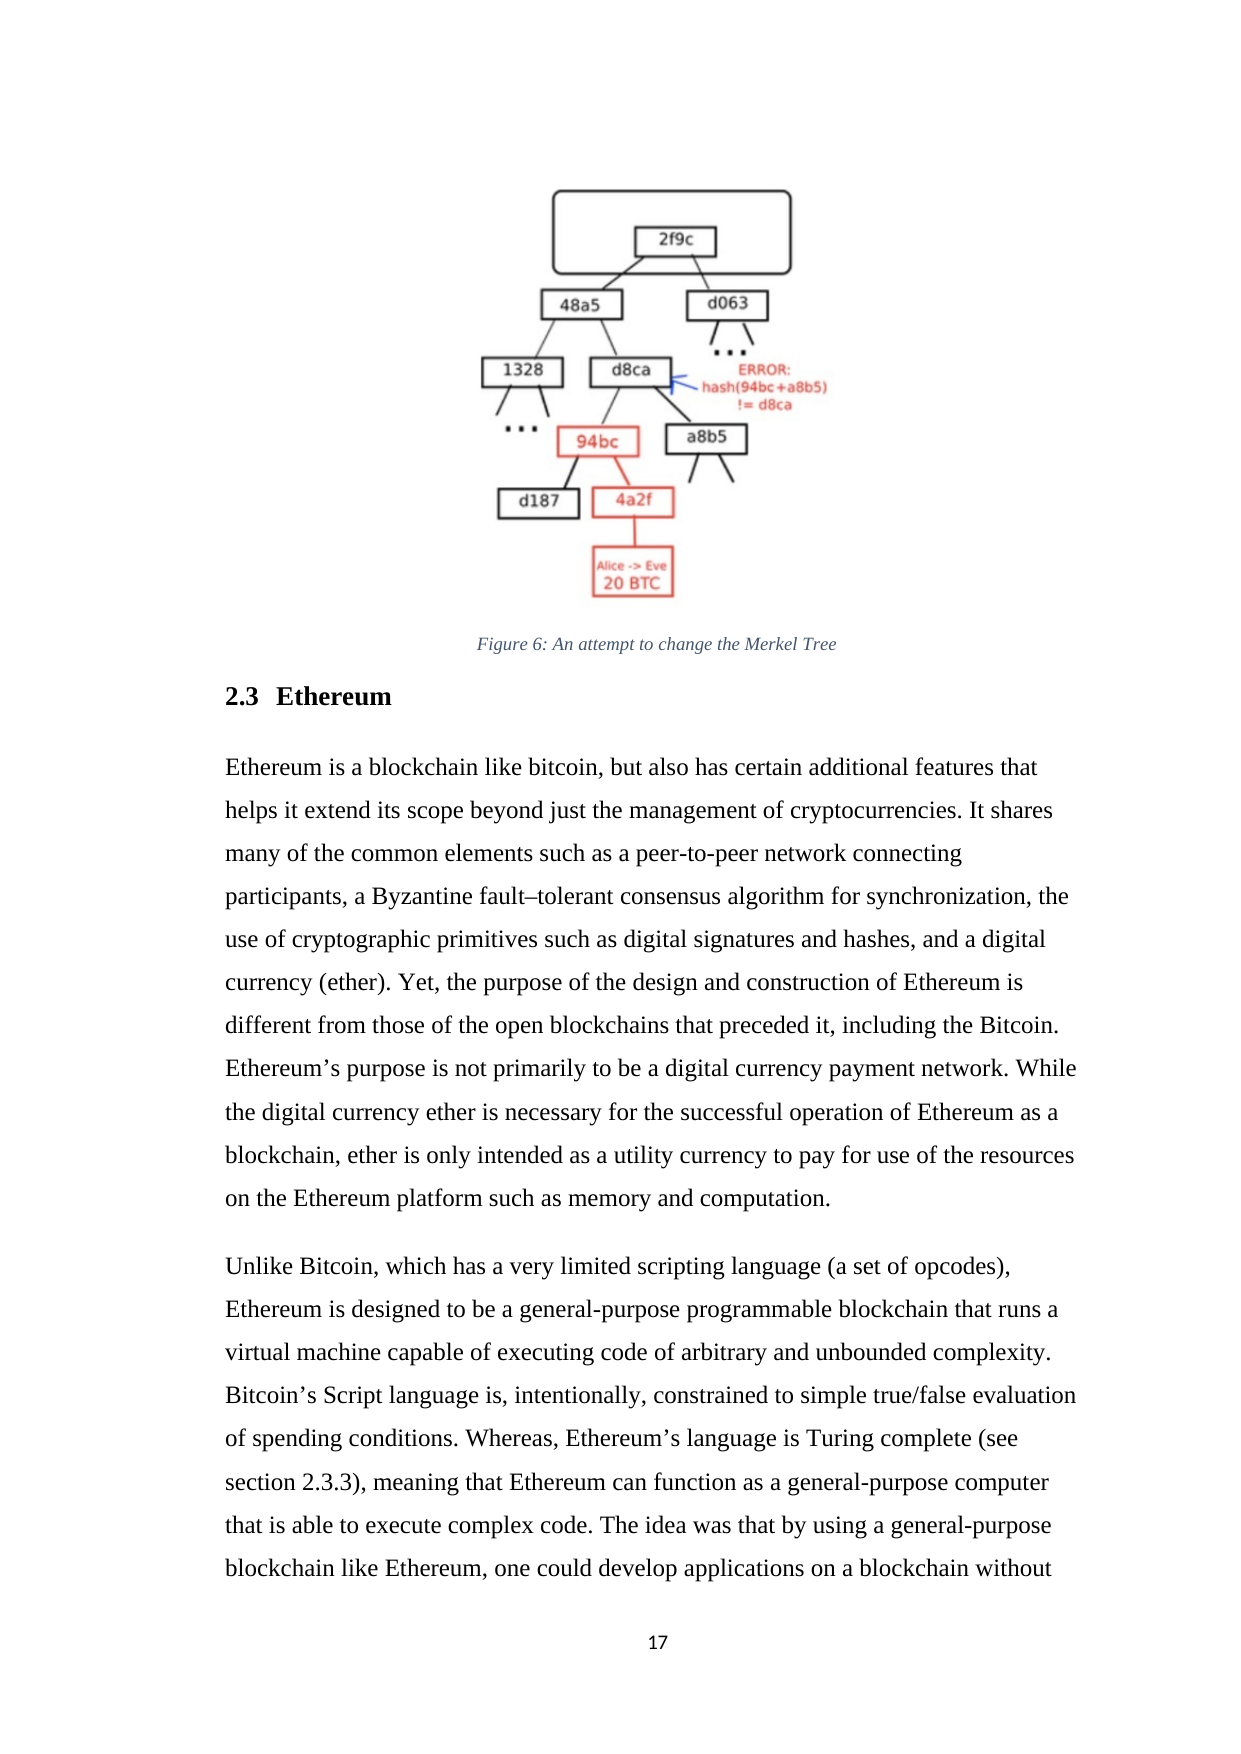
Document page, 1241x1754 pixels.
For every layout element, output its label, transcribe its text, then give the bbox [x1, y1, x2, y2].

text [225, 1251, 1090, 1582]
text Figure 6: An attempt to change the Merkel Tree [225, 633, 1090, 654]
text Ethereum is a blockchain like bitcoin, but also has certain additional features that helps it extend its scope beyond just the management of cryptocurrencies. It shares many of the common elements such as a peer-to-peer network connecting participants, a Byzantine fault–tolerant consensus algorithm for synchronization, the use of cryptographic primitives such as digital signatures and hashes, and a digital currency (ether). Yet, the purpose of the design and construction of Ethereum is different from those of the open blockchains that preceded it, including the Bitcoin. Ethereum’s purpose is not primarily to be a digital currency payment network. While the digital currency ether is necessary for the successful operation of Ethereum as a blockchain, ether is only intended as a utility currency to pay for use of the resources on the Ethereum platform such as memory and computation. [225, 752, 1090, 1212]
list Ethereum [225, 680, 1090, 711]
picture [478, 150, 837, 621]
